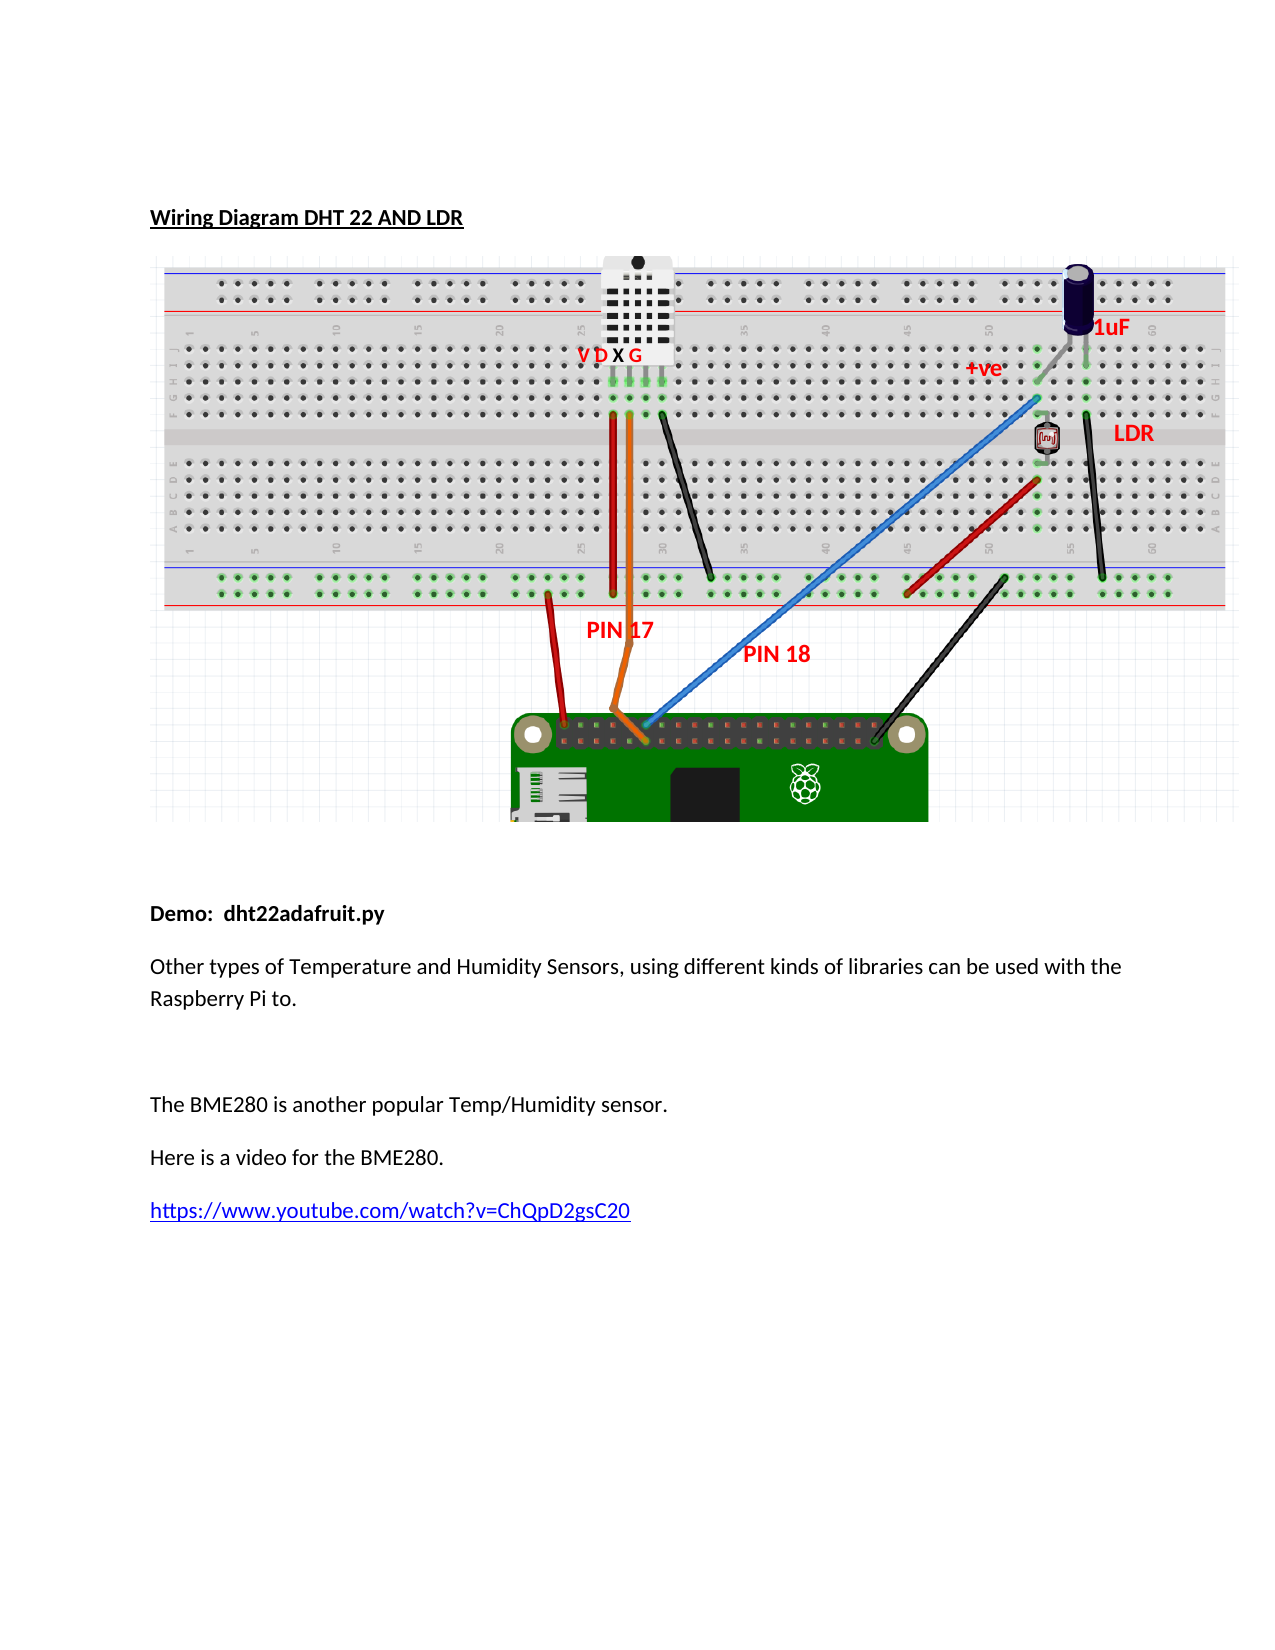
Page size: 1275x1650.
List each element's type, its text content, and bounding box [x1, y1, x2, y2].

text https://www.youtube.com/watch?v=ChQpD2gsC20 [150, 1197, 1125, 1224]
picture [150, 256, 1239, 822]
text Here is a video for the BME280. [150, 1143, 1125, 1172]
text Other types of Temperature and Humidity Sensors, using different kinds of libraries can be used with the Raspberry Pi to. [150, 952, 1125, 1012]
text The BME280 is another popular Temp/Humidity sensor. [150, 1091, 1125, 1118]
text Demo: dht22adafruit.py [150, 899, 1125, 927]
text Wiring Diagram DHT 22 AND LDR [150, 203, 1125, 231]
